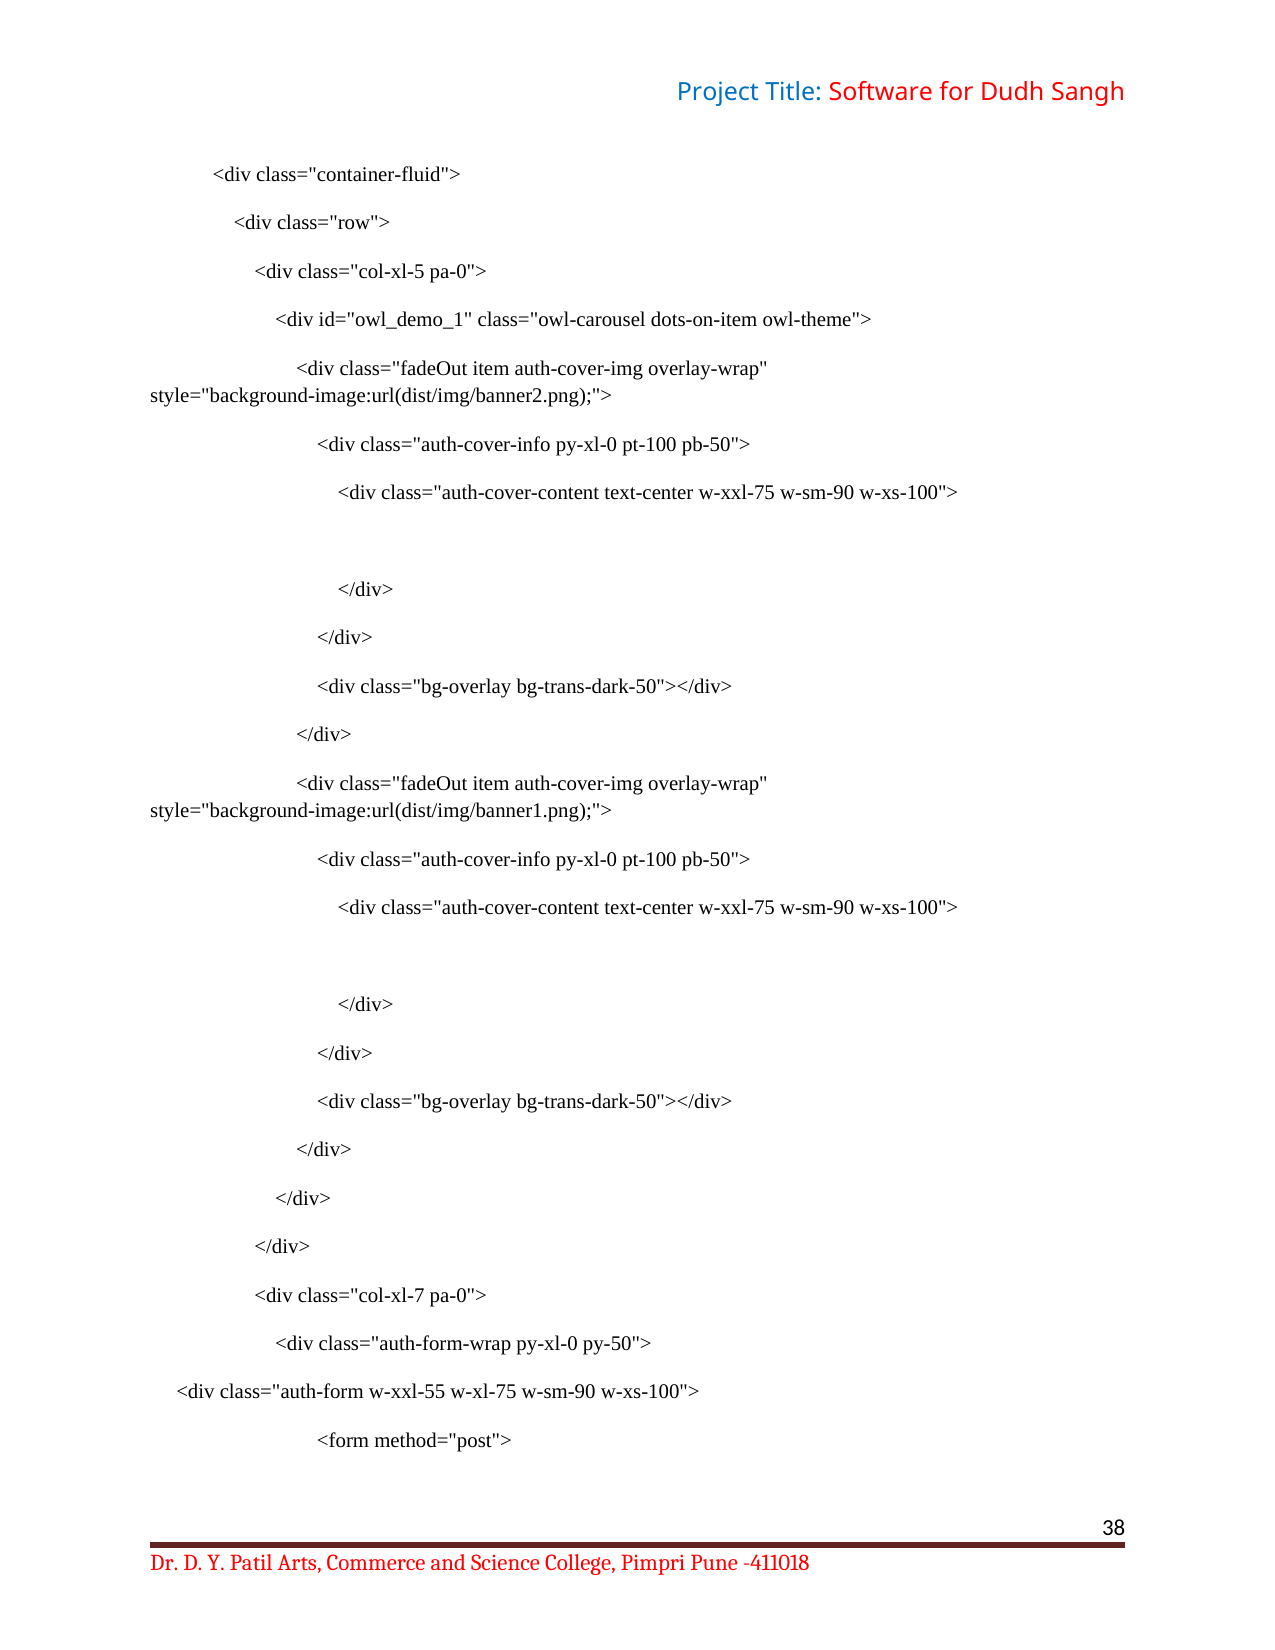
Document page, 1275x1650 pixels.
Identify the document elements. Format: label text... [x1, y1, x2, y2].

text <div class="auth-cover-content text-center w-xxl-75 w-sm-90 w-xs-100"> [150, 480, 1125, 504]
text </div> [150, 1137, 1125, 1161]
text <div class="bg-overlay bg-trans-dark-50"></div> [150, 674, 1125, 698]
text <div id="owl_demo_1" class="owl-carousel dots-on-item owl-theme"> [150, 307, 1125, 331]
text </div> [150, 625, 1125, 649]
text </div> [150, 1234, 1125, 1258]
text <div class="container-fluid"> [150, 162, 1125, 186]
text <form method="post"> [150, 1428, 1125, 1452]
text <div class="col-xl-7 pa-0"> [150, 1283, 1125, 1307]
text <div class="auth-cover-info py-xl-0 pt-100 pb-50"> [150, 847, 1125, 871]
text <div class="auth-cover-info py-xl-0 pt-100 pb-50"> [150, 432, 1125, 456]
text </div> [150, 577, 1125, 601]
text <div class="col-xl-5 pa-0"> [150, 259, 1125, 283]
text <div class="fadeOut item auth-cover-img overlay-wrap" style="background-image:url(dist/img/banner1.png);"> [150, 771, 1125, 822]
text </div> [150, 722, 1125, 746]
text <div class="auth-form-wrap py-xl-0 py-50"> [150, 1331, 1125, 1355]
text </div> [150, 1186, 1125, 1210]
text <div class="auth-cover-content text-center w-xxl-75 w-sm-90 w-xs-100"> [150, 895, 1125, 919]
text <div class="fadeOut item auth-cover-img overlay-wrap" style="background-image:url(dist/img/banner2.png);"> [150, 356, 1125, 407]
text </div> [150, 992, 1125, 1016]
text <div class="auth-form w-xxl-55 w-xl-75 w-sm-90 w-xs-100"> [150, 1379, 1125, 1403]
text <div class="bg-overlay bg-trans-dark-50"></div> [150, 1089, 1125, 1113]
text <div class="row"> [150, 210, 1125, 234]
text </div> [150, 1040, 1125, 1064]
